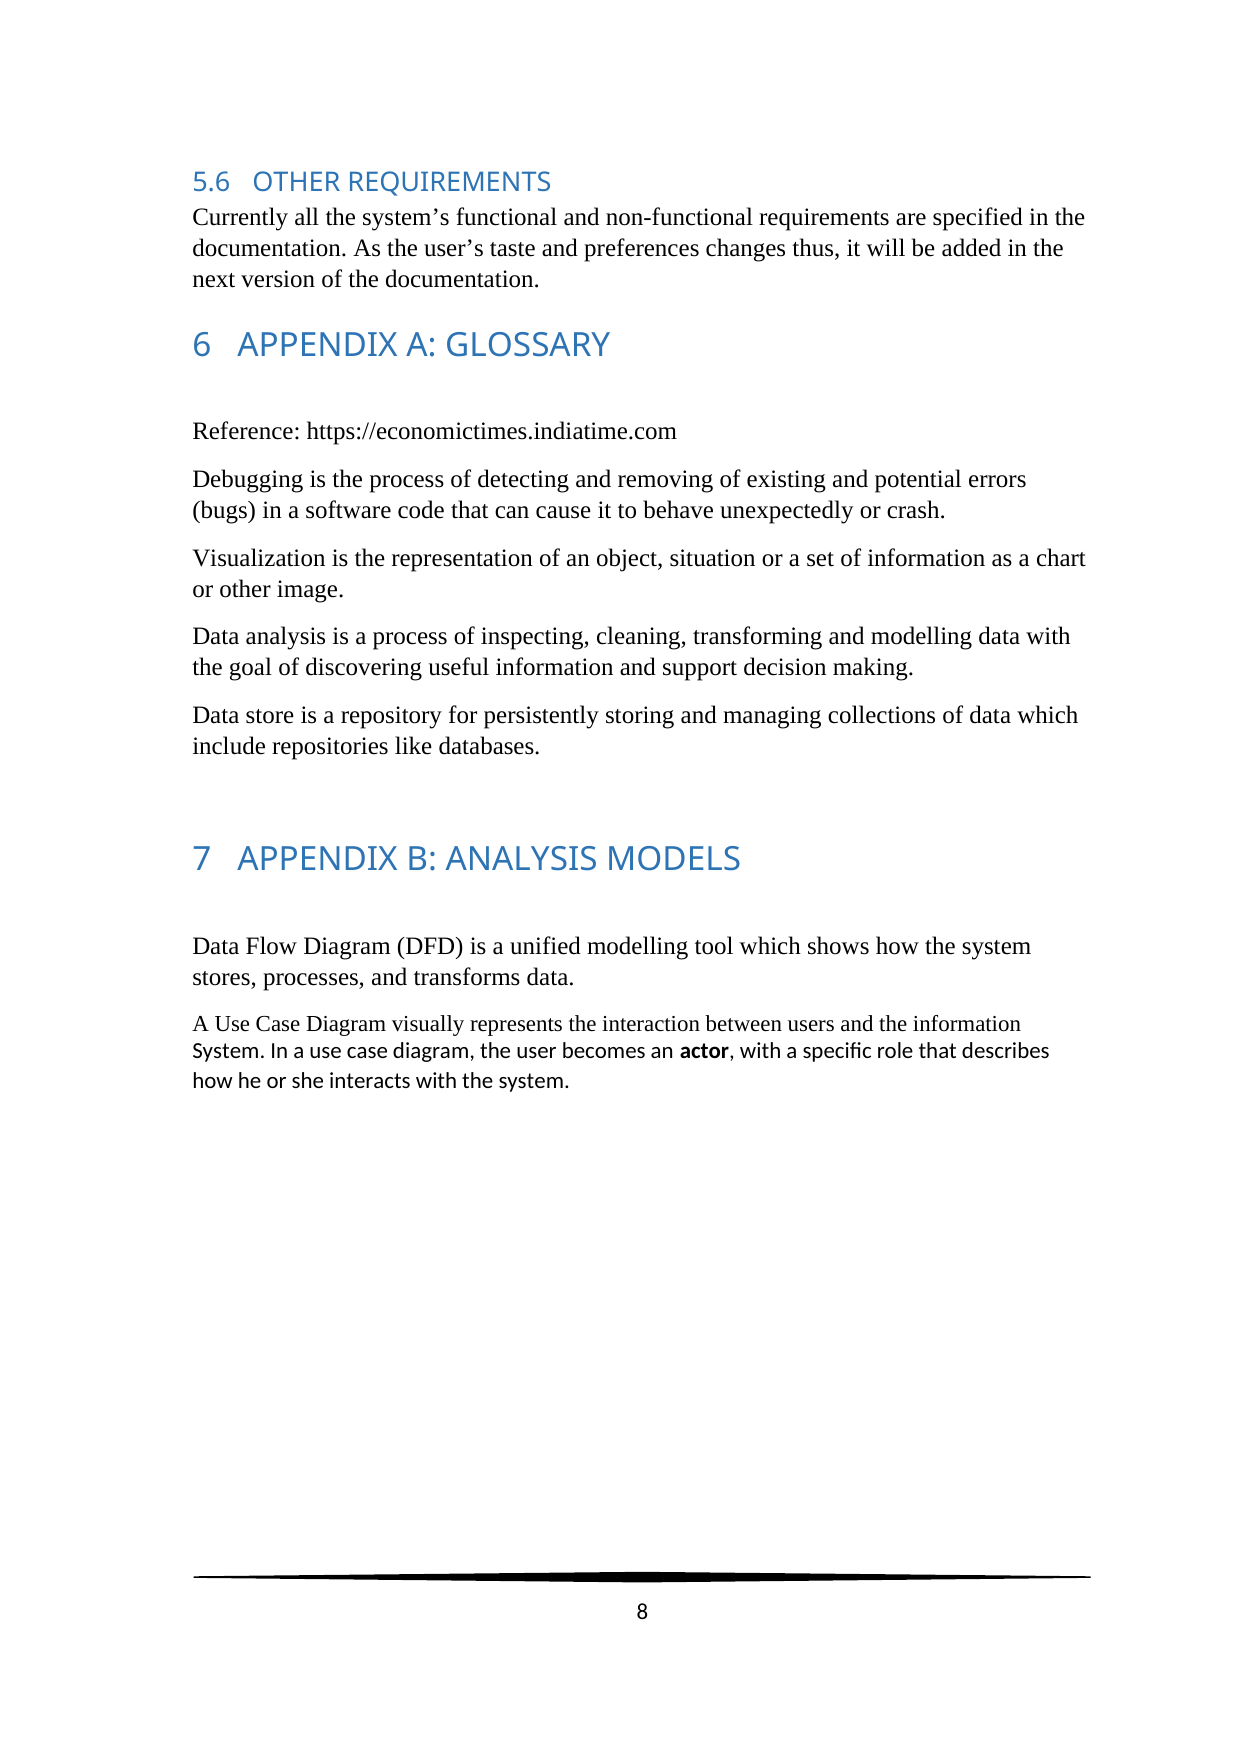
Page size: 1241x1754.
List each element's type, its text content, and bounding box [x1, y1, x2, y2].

text Visualization is the representation of an object, situation or a set of information as a chart or other image. [192, 543, 1092, 602]
text Data analysis is a process of inspecting, cleaning, transforming and modelling data with the goal of discovering useful information and support decision making. [192, 621, 1092, 681]
text Data Flow Diagram (DFD) is a unified modelling tool which shows how the system stores, processes, and transforms data. [192, 931, 1092, 991]
text A Use Case Diagram visually represents the interaction between users and the information [192, 1009, 1092, 1036]
subtitle APPENDIX B: ANALYSIS MODELS [192, 835, 1092, 880]
text Data store is a repository for persistently storing and managing collections of data which include repositories like databases. [192, 700, 1092, 760]
text System. In a use case diagram, the user becomes an actor, with a specific role that describes how he or she interacts with the system. [192, 1036, 1092, 1094]
subtitle APPENDIX A: GLOSSARY [192, 320, 1092, 366]
subtitle OTHER REQUIREMENTS [192, 162, 1092, 199]
text Reference: https://economictimes.indiatime.com [192, 416, 1092, 445]
text Debugging is the process of detecting and removing of existing and potential errors (bugs) in a software code that can cause it to behave unexpectedly or crash. [192, 464, 1092, 524]
text Currently all the system’s functional and non-functional requirements are specified in the documentation. As the user’s taste and preferences changes thus, it will be added in the next version of the documentation. [192, 202, 1092, 293]
